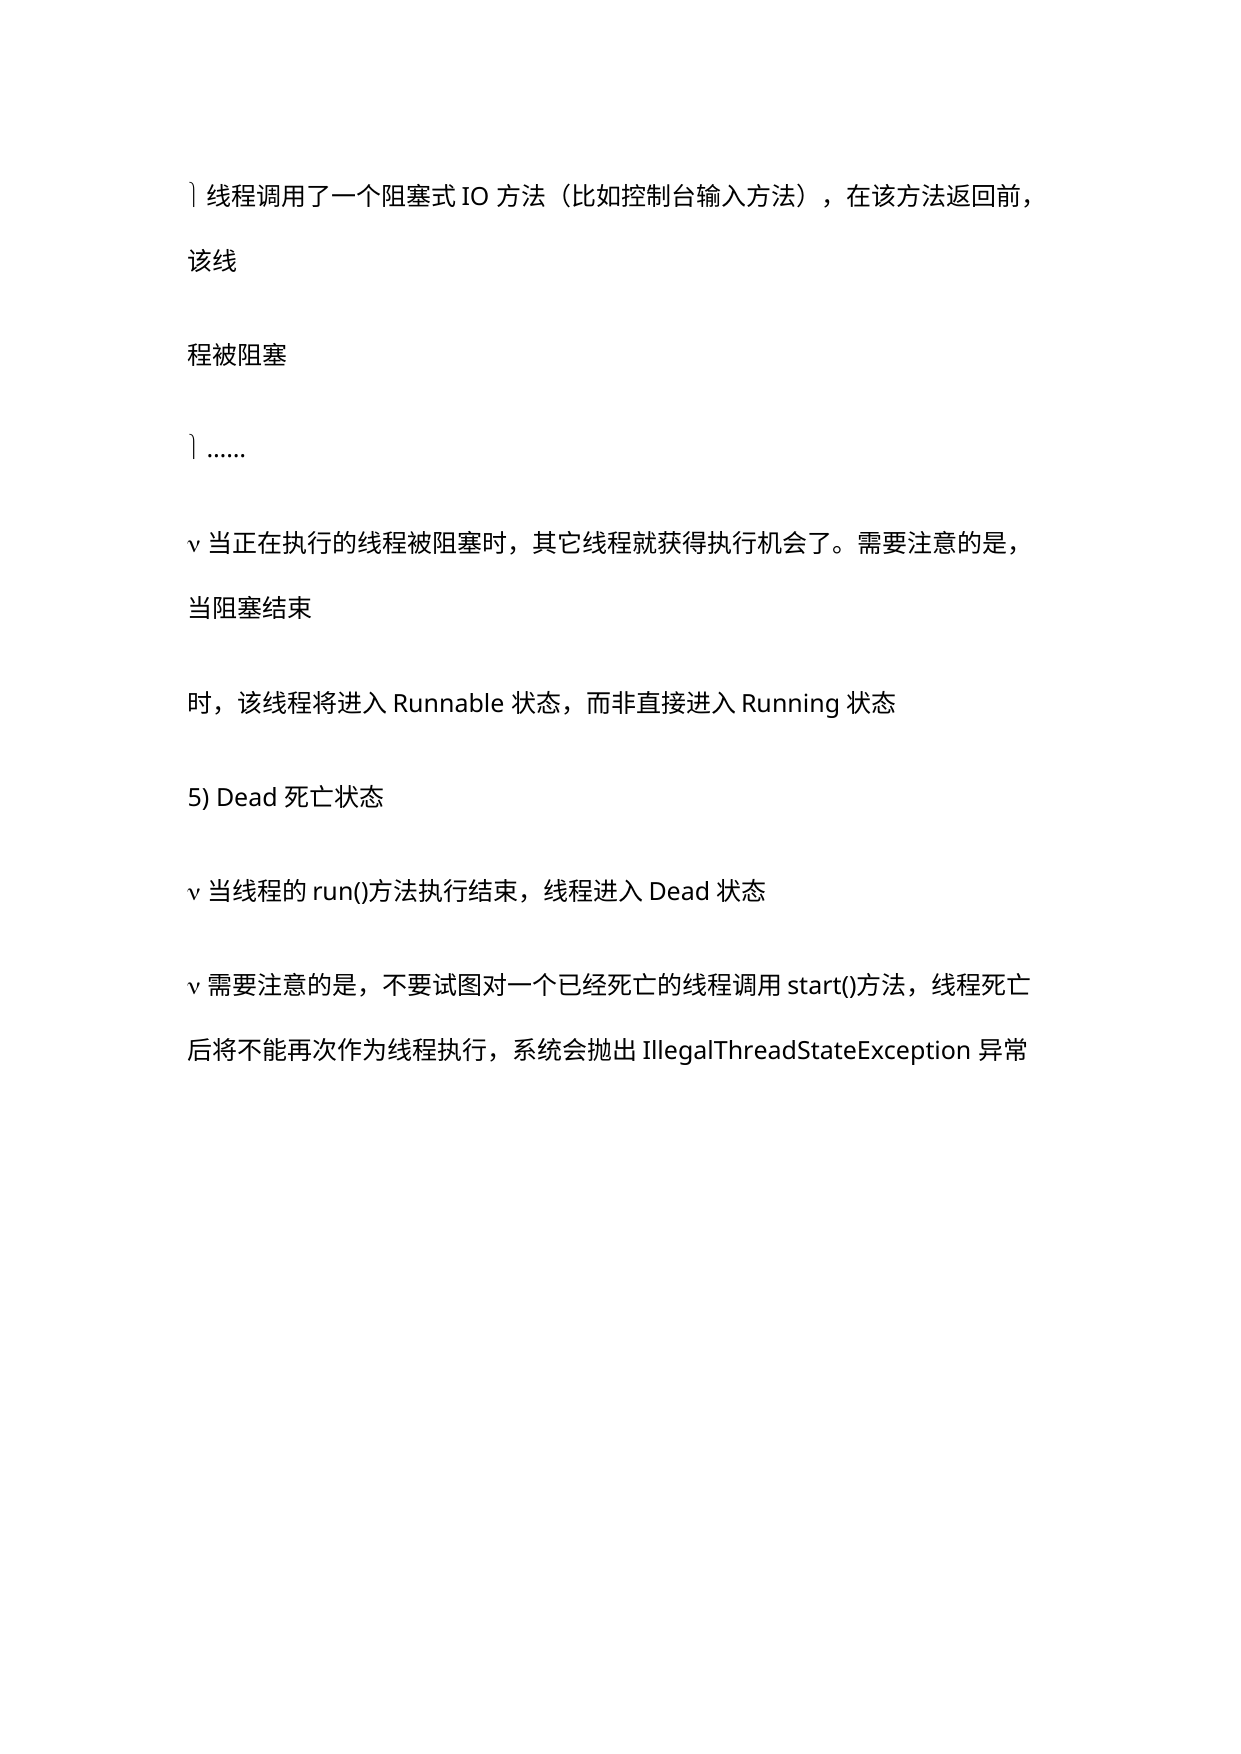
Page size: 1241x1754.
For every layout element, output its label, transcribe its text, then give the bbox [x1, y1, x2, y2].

text 当正在执行的线程被阻塞时，其它线程就获得执行机会了。需要注意的是，当阻塞结束 [187, 509, 1053, 639]
text 时，该线程将进入Runnable 状态，而非直接进入Running 状态 [187, 669, 1053, 734]
text 5) Dead 死亡状态 [187, 763, 1053, 828]
text 线程调用了一个阻塞式IO 方法（比如控制台输入方法），在该方法返回前，该线 [187, 162, 1053, 292]
text …… [187, 415, 1053, 480]
text 当线程的run()方法执行结束，线程进入Dead 状态 [187, 857, 1053, 922]
text 需要注意的是，不要试图对一个已经死亡的线程调用start()方法，线程死亡后将不能再次作为线程执行，系统会抛出IllegalThreadStateException 异常 [187, 951, 1053, 1081]
text 程被阻塞 [187, 321, 1053, 386]
